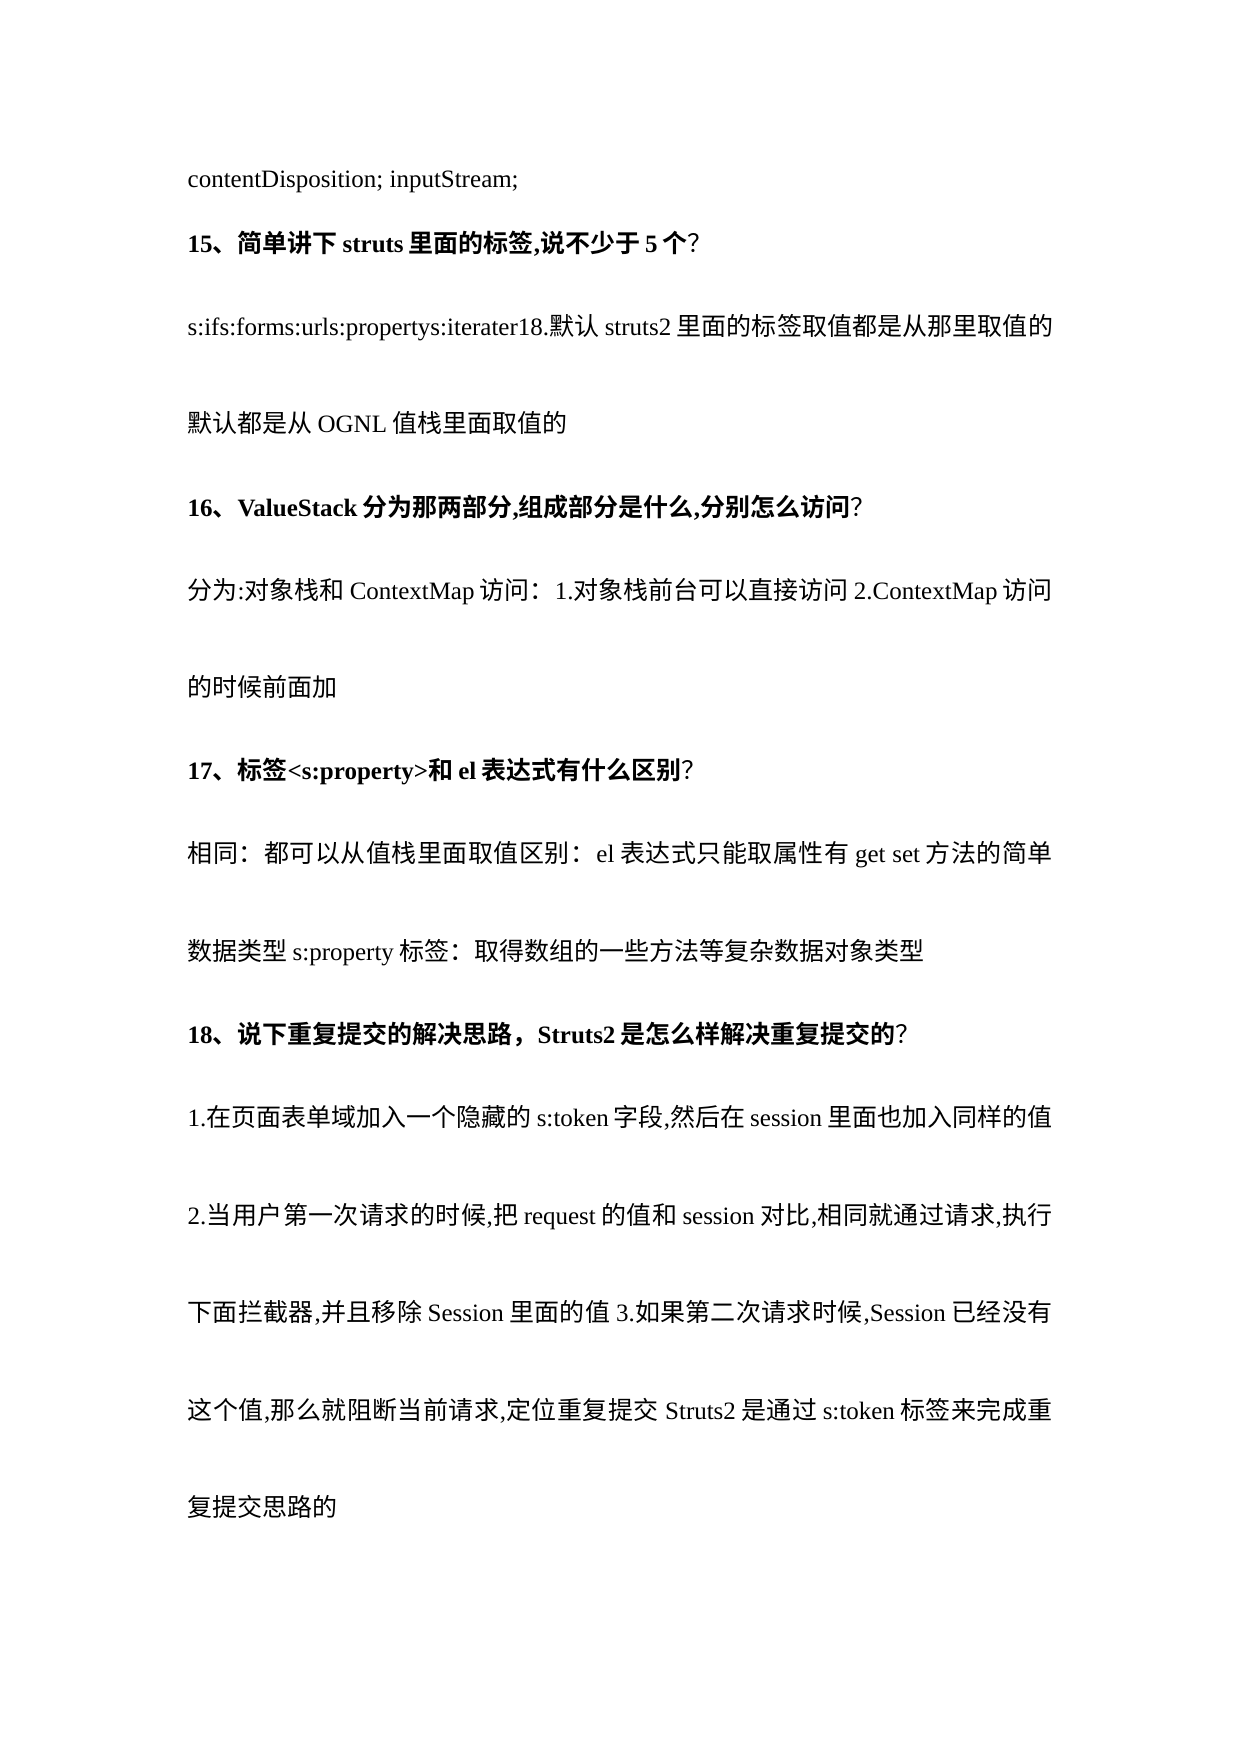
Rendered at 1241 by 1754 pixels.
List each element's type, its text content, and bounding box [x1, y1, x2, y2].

text 分为:对象栈和ContextMap访问：1.对象栈前台可以直接访问2.ContextMap访问的时候前面加 [187, 556, 1053, 718]
text 17、标签<s:property>和el表达式有什么区别？ [187, 736, 1053, 801]
text 18、说下重复提交的解决思路，Struts2是怎么样解决重复提交的？ [187, 1000, 1053, 1065]
text 15、简单讲下struts里面的标签,说不少于5个？ [187, 209, 1053, 274]
text 相同：都可以从值栈里面取值区别：el表达式只能取属性有get set方法的简单数据类型s:property标签：取得数组的一些方法等复杂数据对象类型 [187, 819, 1053, 982]
text 1.在页面表单域加入一个隐藏的s:token字段,然后在session里面也加入同样的值2.当用户第一次请求的时候,把request的值和session对比,相同就通过请求,执行下面拦截器,并且移除Session里面的值3.如果第二次请求时候,Session已经没有这个值,那么就阻断当前请求,定位重复提交 Struts2是通过s:token标签来完成重复提交思路的 [187, 1083, 1053, 1538]
text s:ifs:forms:urls:propertys:iterater18.默认struts2里面的标签取值都是从那里取值的默认都是从OGNL值栈里面取值的 [187, 292, 1053, 454]
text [187, 162, 1053, 194]
text 16、ValueStack分为那两部分,组成部分是什么,分别怎么访问？ [187, 473, 1053, 538]
